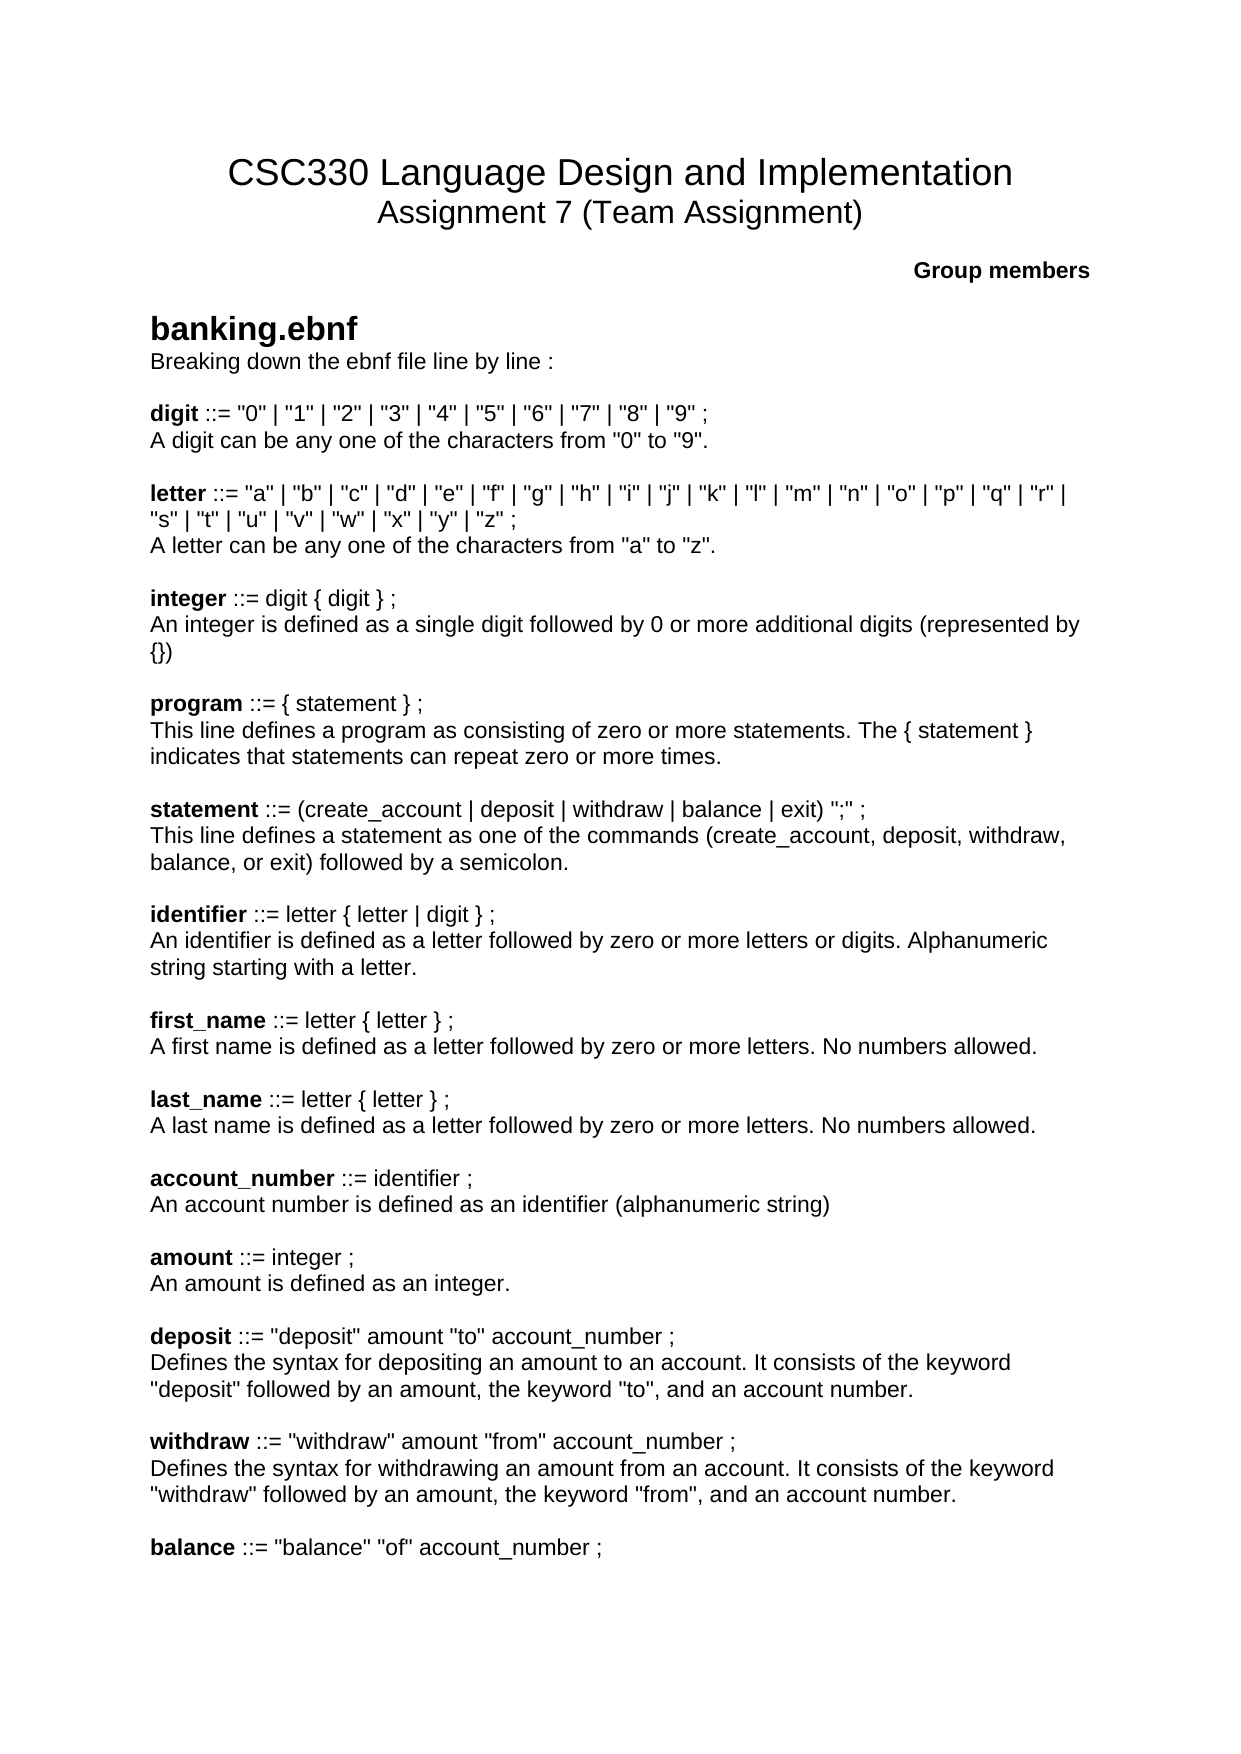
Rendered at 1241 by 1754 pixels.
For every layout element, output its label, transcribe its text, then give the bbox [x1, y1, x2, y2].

text statement ::= (create_account | deposit | withdraw | balance | exit) ";" ; [150, 796, 1090, 822]
text letter ::= "a" | "b" | "c" | "d" | "e" | "f" | "g" | "h" | "i" | "j" | "k" | "l" | "m" | "n" | "o" | "p" | "q" | "r" | "s" | "t" | "u" | "v" | "w" | "x" | "y" | "z" ; [150, 479, 1090, 532]
text Defines the syntax for depositing an amount to an account. It consists of the keyword "deposit" followed by an amount, the keyword "to", and an account number. [150, 1349, 1090, 1402]
text A last name is defined as a letter followed by zero or more letters. No numbers allowed. [150, 1112, 1090, 1138]
text CSC330 Language Design and Implementation [150, 150, 1090, 193]
text A digit can be any one of the characters from "0" to "9". [150, 427, 1090, 453]
text Breaking down the ebnf file line by line : [150, 348, 1090, 374]
text An identifier is defined as a letter followed by zero or more letters or digits. Alphanumeric string starting with a letter. [150, 927, 1090, 980]
text Assignment 7 (Team Assignment) [150, 193, 1090, 230]
text This line defines a statement as one of the commands (create_account, deposit, withdraw, balance, or exit) followed by a semicolon. [150, 822, 1090, 875]
text integer ::= digit { digit } ; [150, 585, 1090, 611]
text deposit ::= "deposit" amount "to" account_number ; [150, 1323, 1090, 1349]
text Defines the syntax for withdrawing an amount from an account. It consists of the keyword "withdraw" followed by an amount, the keyword "from", and an account number. [150, 1454, 1090, 1507]
text program ::= { statement } ; [150, 690, 1090, 717]
text An integer is defined as a single digit followed by 0 or more additional digits (represented by {}) [150, 611, 1090, 664]
text An account number is defined as an identifier (alphanumeric string) [150, 1191, 1090, 1217]
text banking.ebnf [150, 309, 1090, 348]
text Group members [150, 257, 1090, 283]
text balance ::= "balance" "of" account_number ; [150, 1534, 1090, 1560]
text digit ::= "0" | "1" | "2" | "3" | "4" | "5" | "6" | "7" | "8" | "9" ; [150, 400, 1090, 427]
text first_name ::= letter { letter } ; [150, 1007, 1090, 1033]
text last_name ::= letter { letter } ; [150, 1086, 1090, 1112]
text A letter can be any one of the characters from "a" to "z". [150, 532, 1090, 558]
text identifier ::= letter { letter | digit } ; [150, 901, 1090, 927]
text amount ::= integer ; [150, 1244, 1090, 1270]
text This line defines a program as consisting of zero or more statements. The { statement } indicates that statements can repeat zero or more times. [150, 717, 1090, 769]
text A first name is defined as a letter followed by zero or more letters. No numbers allowed. [150, 1033, 1090, 1059]
text An amount is defined as an integer. [150, 1270, 1090, 1296]
text withdraw ::= "withdraw" amount "from" account_number ; [150, 1428, 1090, 1454]
text account_number ::= identifier ; [150, 1165, 1090, 1191]
